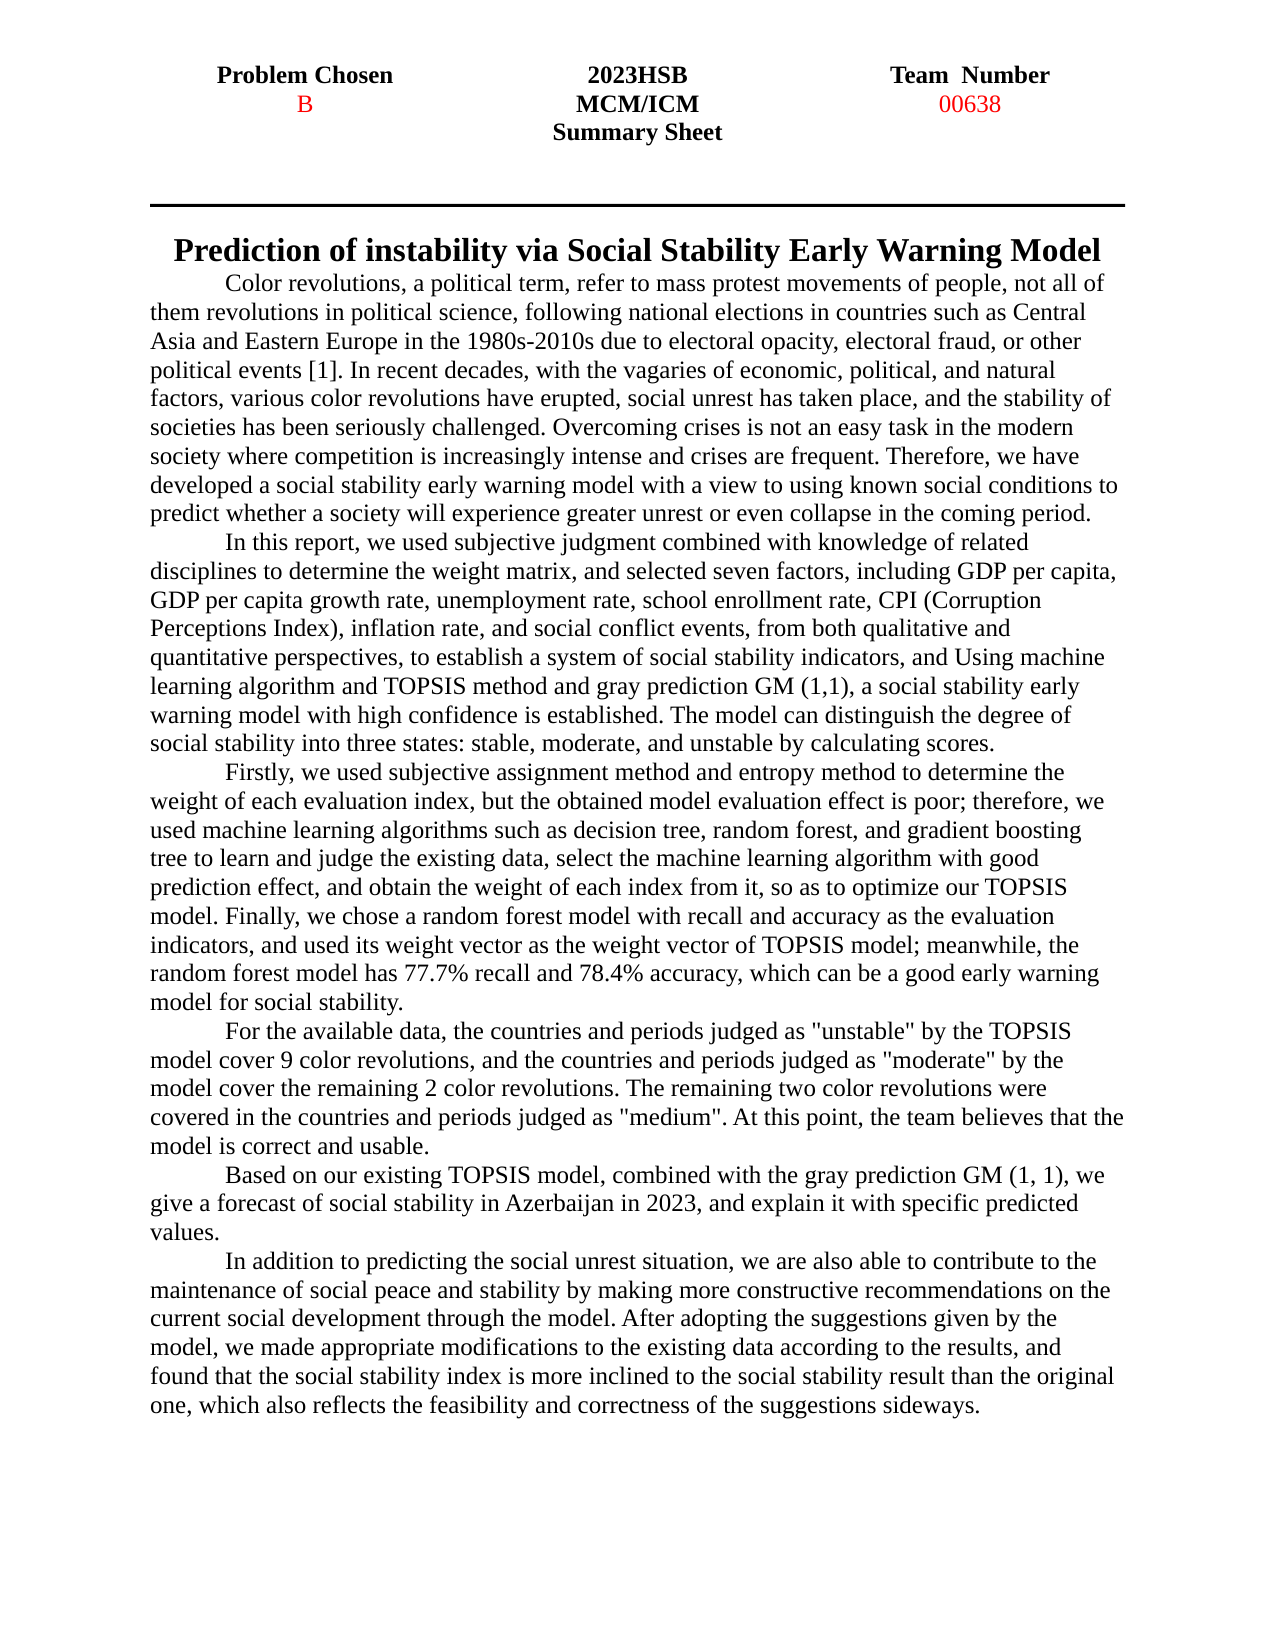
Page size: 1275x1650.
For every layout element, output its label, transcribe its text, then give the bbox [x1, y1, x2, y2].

text Prediction of instability via Social Stability Early Warning Model [150, 230, 1125, 268]
table_header Team Number 00638 [804, 60, 1136, 146]
text Based on our existing TOPSIS model, combined with the gray prediction GM (1, 1), we give a forecast of social stability in Azerbaijan in 2023, and explain it with specific predicted values. [150, 1160, 1125, 1246]
text In this report, we used subjective judgment combined with knowledge of related disciplines to determine the weight matrix, and selected seven factors, including GDP per capita, GDP per capita growth rate, unemployment rate, school enrollment rate, CPI (Corruption Perceptions Index), inflation rate, and social conflict events, from both qualitative and quantitative perspectives, to establish a system of social stability indicators, and Using machine learning algorithm and TOPSIS method and gray prediction GM (1,1), a social stability early warning model with high confidence is established. The model can distinguish the degree of social stability into three states: stable, moderate, and unstable by calculating scores. [150, 527, 1125, 757]
text In addition to predicting the social unrest situation, we are also able to contribute to the maintenance of social peace and stability by making more constructive recommendations on the current social development through the model. After adopting the suggestions given by the model, we made appropriate modifications to the existing data according to the results, and found that the social stability index is more inclined to the social stability result than the original one, which also reflects the feasibility and correctness of the suggestions sideways. [150, 1246, 1125, 1418]
table_header Problem Chosen B [139, 60, 471, 146]
table_header 2023HSB MCM/ICM Summary Sheet [471, 60, 804, 146]
text Firstly, we used subjective assignment method and entropy method to determine the weight of each evaluation index, but the obtained model evaluation effect is poor; therefore, we used machine learning algorithms such as decision tree, random forest, and gradient boosting tree to learn and judge the existing data, select the machine learning algorithm with good prediction effect, and obtain the weight of each index from it, so as to optimize our TOPSIS model. Finally, we chose a random forest model with recall and accuracy as the evaluation indicators, and used its weight vector as the weight vector of TOPSIS model; meanwhile, the random forest model has 77.7% recall and 78.4% accuracy, which can be a good early warning model for social stability. [150, 757, 1125, 1016]
text Color revolutions, a political term, refer to mass protest movements of people, not all of them revolutions in political science, following national elections in countries such as Central Asia and Eastern Europe in the 1980s-2010s due to electoral opacity, electoral fraud, or other political events [1]. In recent decades, with the vagaries of economic, political, and natural factors, various color revolutions have erupted, social unrest has taken place, and the stability of societies has been seriously challenged. Overcoming crises is not an easy task in the modern society where competition is increasingly intense and crises are frequent. Therefore, we have developed a social stability early warning model with a view to using known social conditions to predict whether a society will experience greater unrest or even collapse in the coming period. [150, 268, 1125, 527]
text For the available data, the countries and periods judged as "unstable" by the TOPSIS model cover 9 color revolutions, and the countries and periods judged as "moderate" by the model cover the remaining 2 color revolutions. The remaining two color revolutions were covered in the countries and periods judged as "medium". At this point, the team believes that the model is correct and usable. [150, 1016, 1125, 1160]
